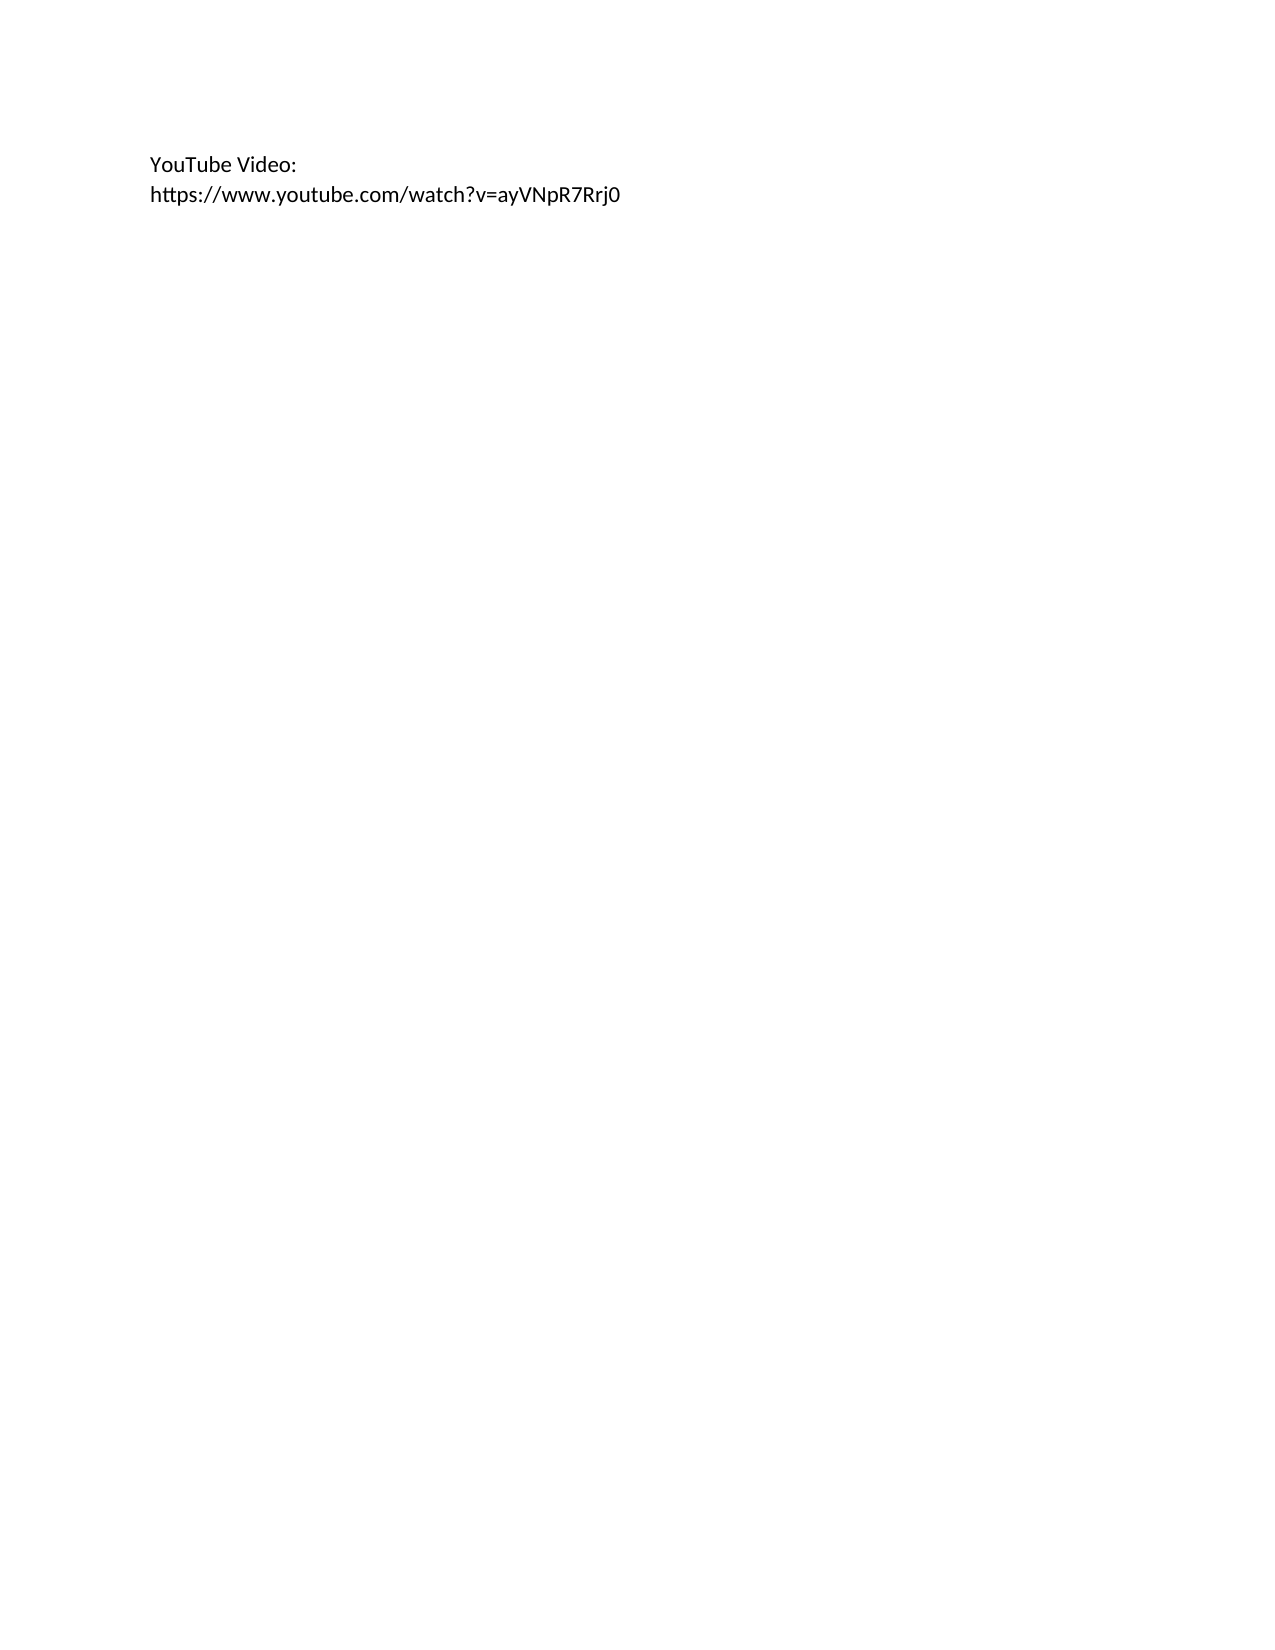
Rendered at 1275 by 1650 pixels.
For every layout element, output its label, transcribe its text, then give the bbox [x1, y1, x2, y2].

text YouTube Video: https://www.youtube.com/watch?v=ayVNpR7Rrj0 [150, 150, 1125, 208]
